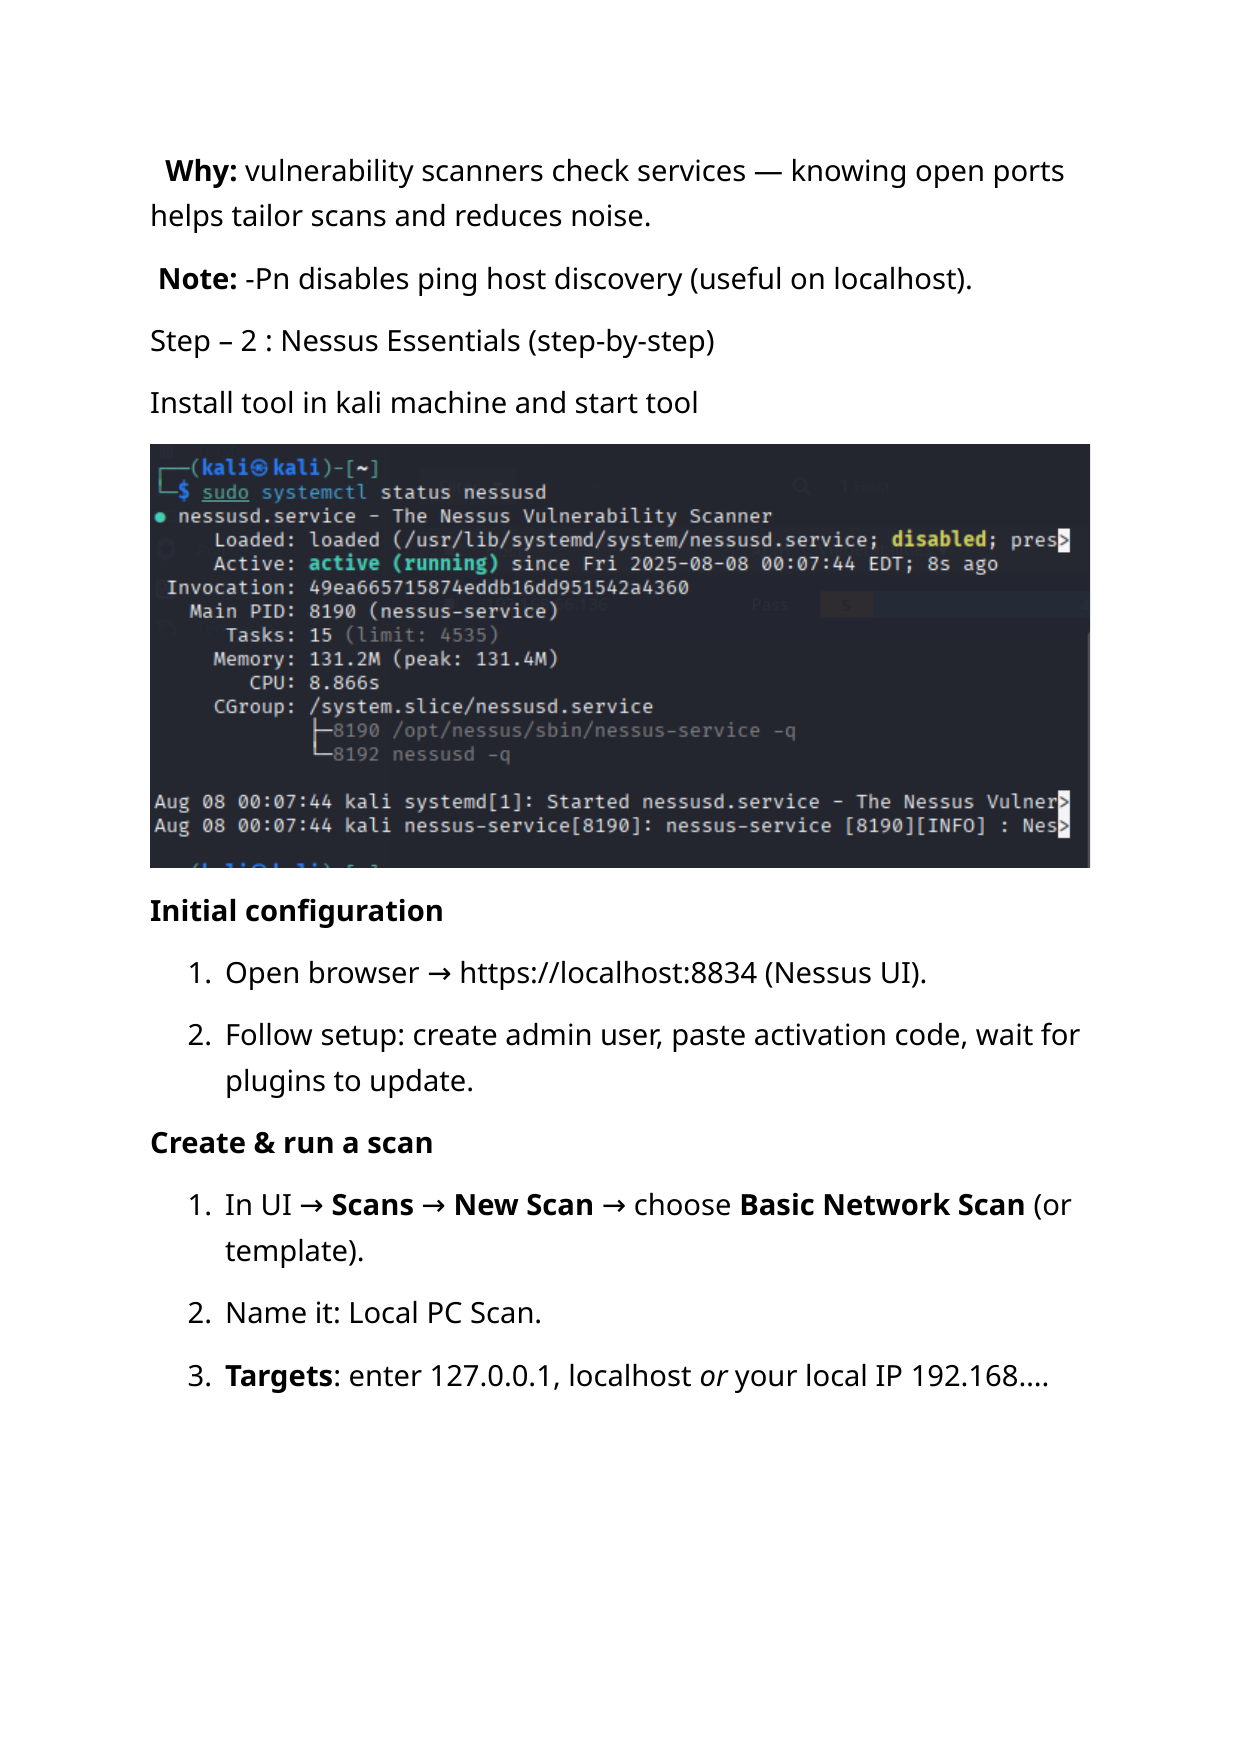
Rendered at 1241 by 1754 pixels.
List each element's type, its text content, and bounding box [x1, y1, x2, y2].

list In UI → Scans → New Scan → choose Basic Network Scan (or template). [187, 1184, 1090, 1270]
text Initial configuration [150, 890, 1090, 929]
list Follow setup: create admin user, paste activation code, wait for plugins to update. [187, 1014, 1090, 1100]
text Install tool in kali machine and start tool [150, 382, 1090, 422]
list Name it: Local PC Scan. [187, 1292, 1090, 1332]
list Open browser → https://localhost:8834 (Nessus UI). [187, 952, 1090, 992]
text Why: vulnerability scanners check services — knowing open ports helps tailor scans and reduces noise. [150, 150, 1090, 235]
text Note: -Pn disables ping host discovery (useful on localhost). [150, 258, 1090, 298]
text Create & run a scan [150, 1122, 1090, 1162]
text Step – 2 : Nessus Essentials (step-by-step) [150, 320, 1090, 360]
picture [150, 444, 1091, 868]
list Targets: enter 127.0.0.1, localhost or your local IP 192.168…. [187, 1355, 1090, 1394]
